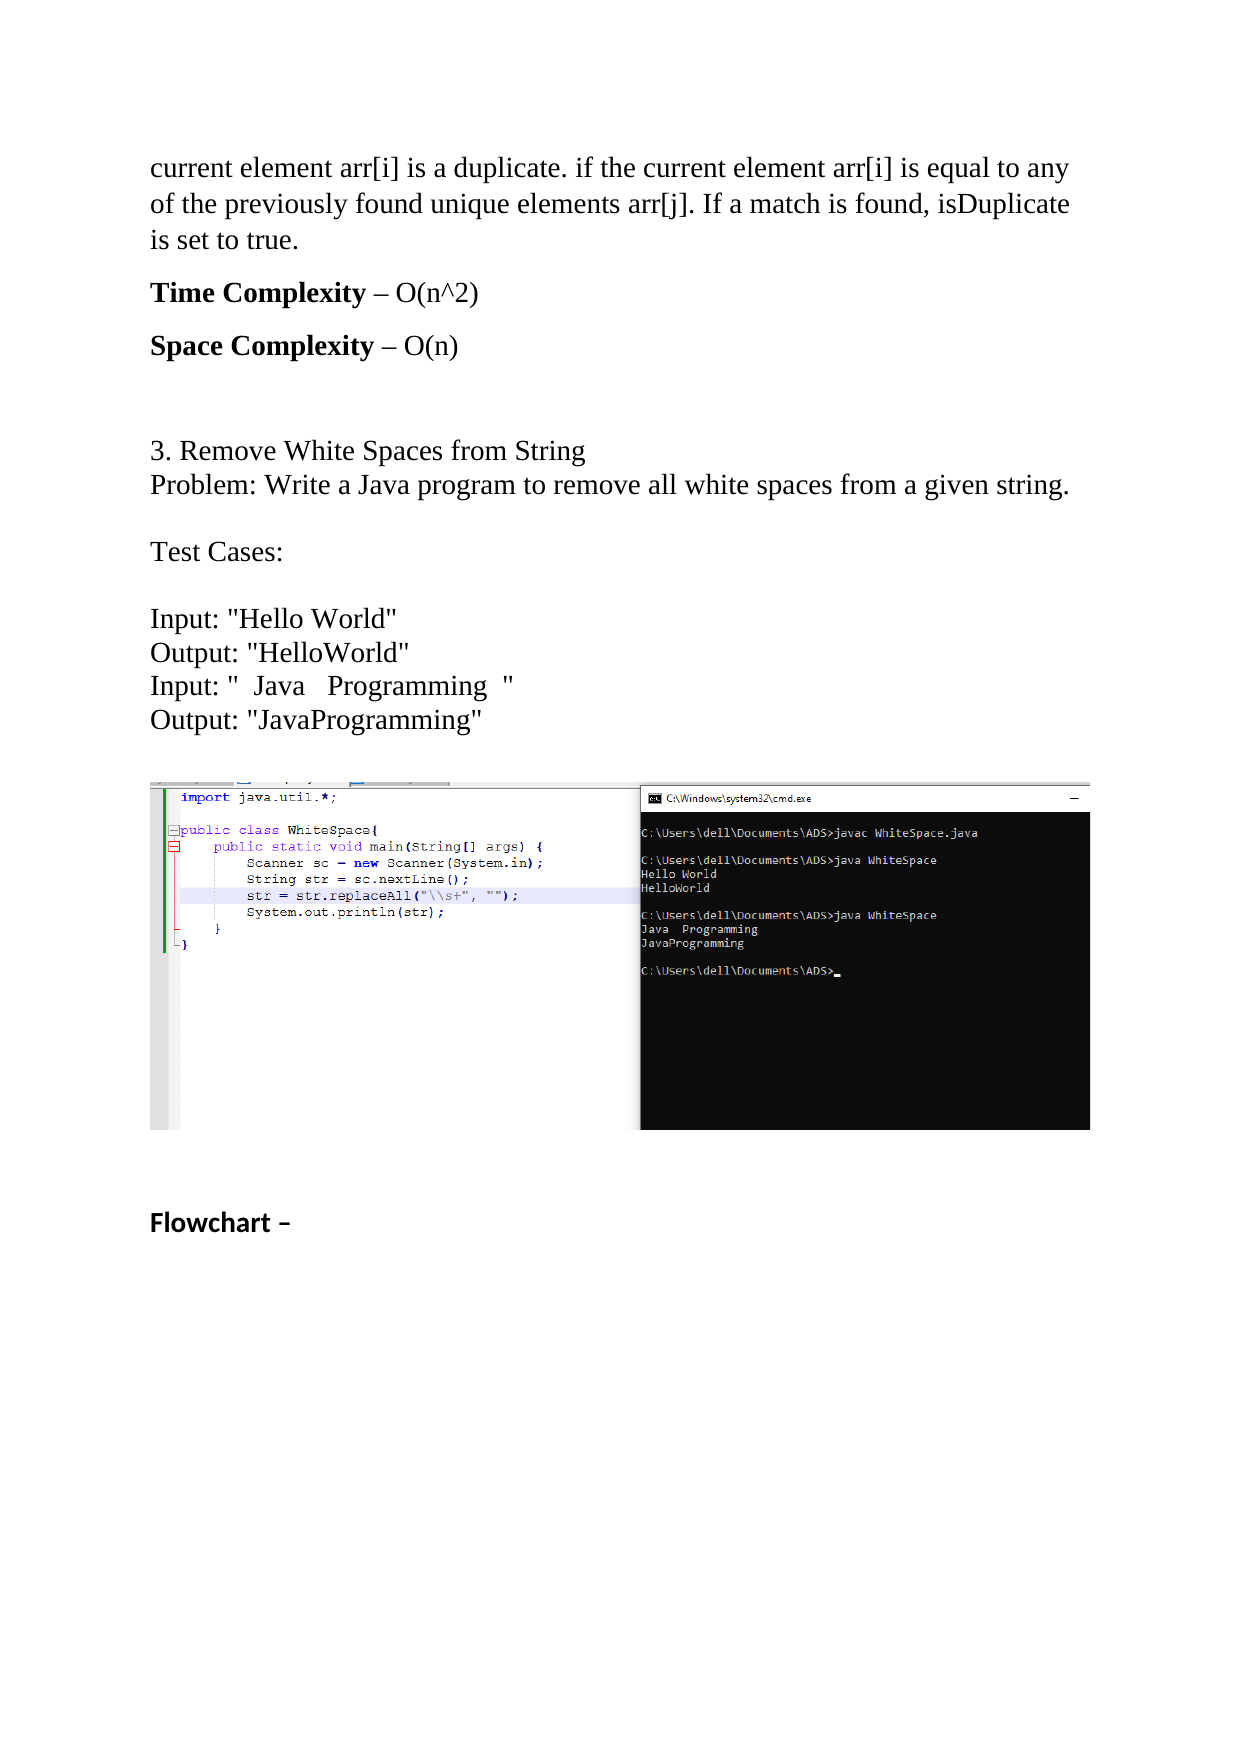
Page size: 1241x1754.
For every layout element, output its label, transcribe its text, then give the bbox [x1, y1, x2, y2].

text Flowchart – [150, 1204, 1090, 1239]
picture [150, 782, 1091, 1130]
text Output: "JavaProgramming" [150, 702, 1090, 735]
text Input: " Java Programming " [150, 668, 1090, 702]
text Test Cases: [150, 534, 1090, 568]
text Output: "HelloWorld" [150, 635, 1090, 668]
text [150, 150, 1090, 256]
text Input: "Hello World" [150, 601, 1090, 635]
text Time Complexity – O(n^2) [150, 275, 1090, 309]
text Space Complexity – O(n) [150, 328, 1090, 361]
text 3. Remove White Spaces from String [150, 433, 1090, 467]
text Problem: Write a Java program to remove all white spaces from a given string. [150, 467, 1090, 501]
